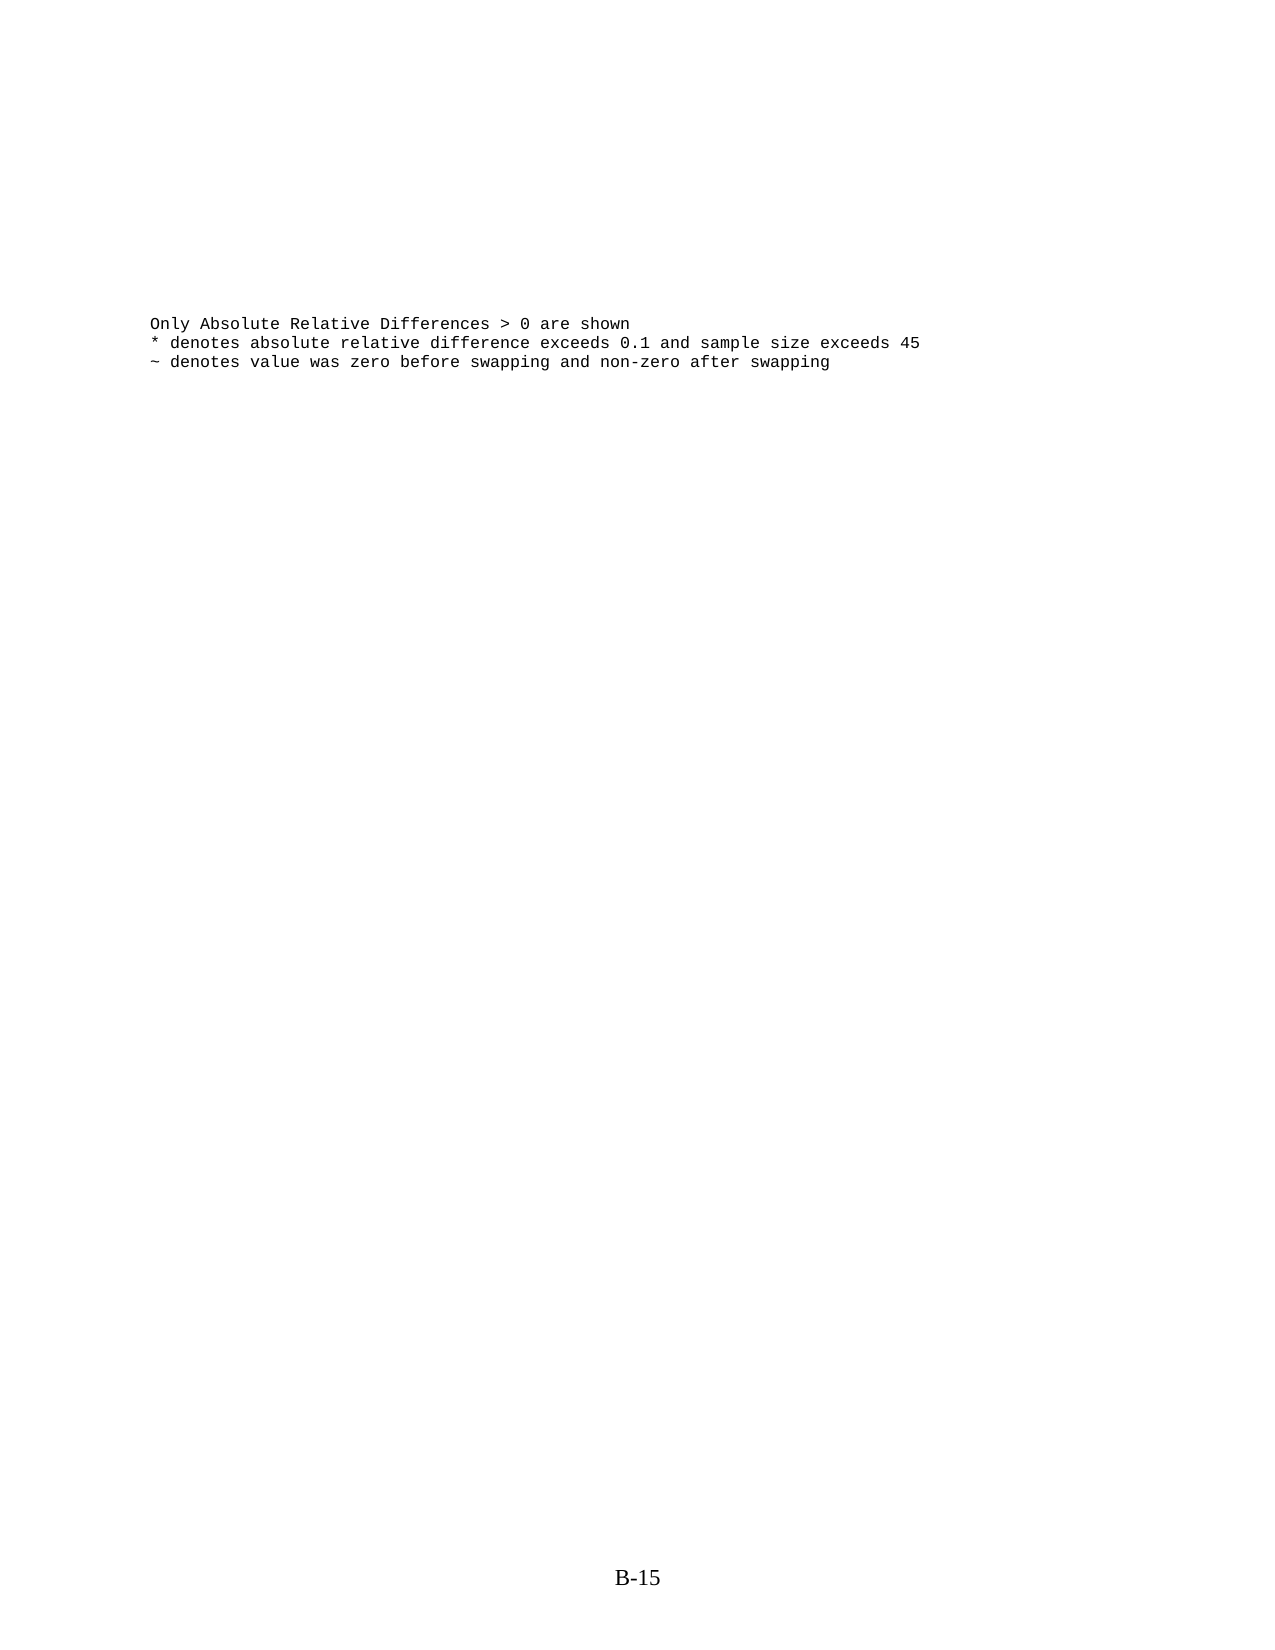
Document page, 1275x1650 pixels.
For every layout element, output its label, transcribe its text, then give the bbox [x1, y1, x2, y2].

text * denotes absolute relative difference exceeds 0.1 and sample size exceeds 45 [150, 334, 1125, 353]
text Only Absolute Relative Differences > 0 are shown [150, 316, 1125, 334]
text ~ denotes value was zero before swapping and non-zero after swapping [150, 353, 1125, 372]
